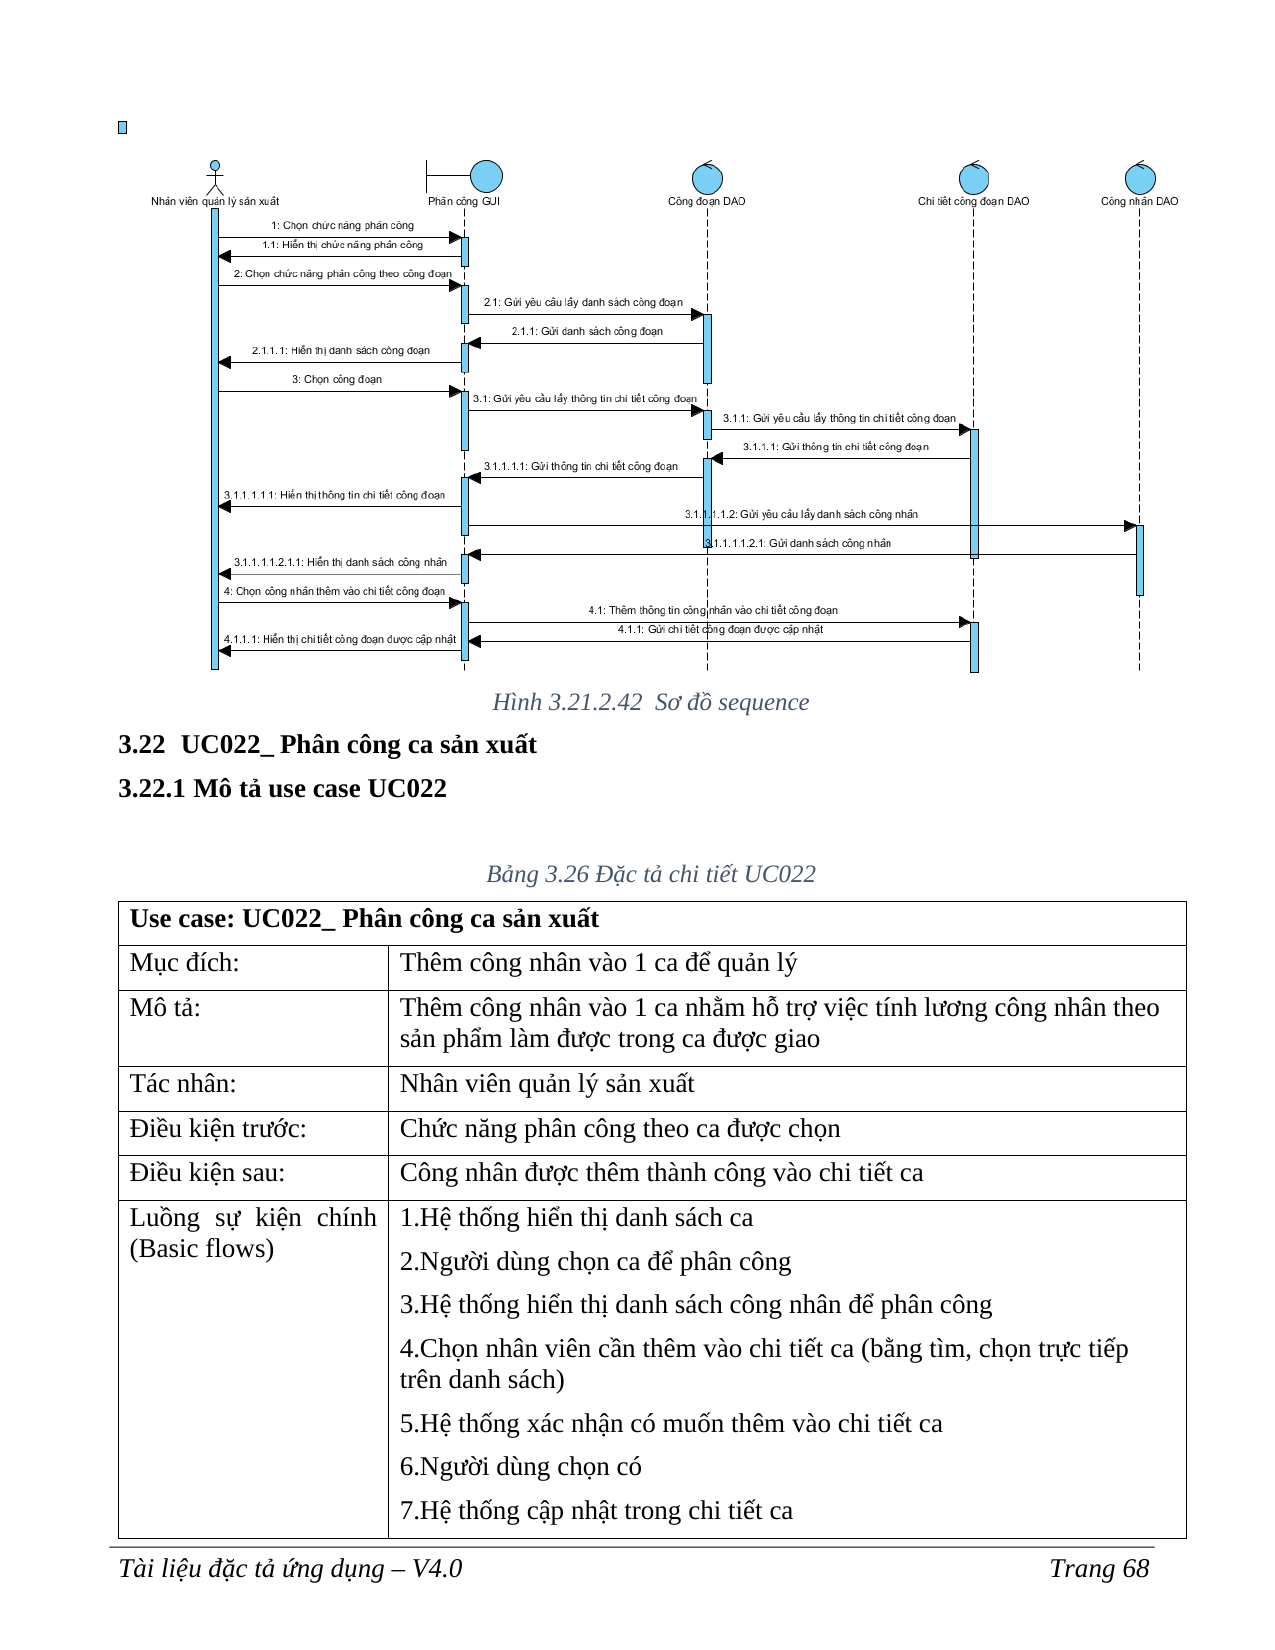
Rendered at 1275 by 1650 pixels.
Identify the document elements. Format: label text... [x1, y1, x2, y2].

picture [118, 121, 1187, 675]
table_cell Mục đích: [119, 946, 388, 990]
table_cell Tác nhân: [119, 1067, 388, 1111]
table_cell Điều kiện sau: [119, 1156, 388, 1200]
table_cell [389, 1201, 1186, 1538]
table_cell Điều kiện trước: [119, 1112, 388, 1155]
table_cell Thêm công nhân vào 1 ca để quản lý [389, 946, 1186, 990]
subtitle UC022_ Phân công ca sản xuất [118, 728, 1186, 760]
table_cell Nhân viên quản lý sản xuất [389, 1067, 1186, 1111]
subtitle Mô tả use case UC022 [118, 772, 1186, 803]
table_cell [119, 1201, 388, 1538]
table_header Use case: UC022_ Phân công ca sản xuất [119, 902, 1186, 945]
table_cell Chức năng phân công theo ca được chọn [389, 1112, 1186, 1155]
table_cell Công nhân được thêm thành công vào chi tiết ca [389, 1156, 1186, 1200]
table_cell Thêm công nhân vào 1 ca nhằm hỗ trợ việc tính lương công nhân theo sản phẩm làm được trong ca được giao [389, 991, 1186, 1066]
table_cell Mô tả: [119, 991, 388, 1066]
